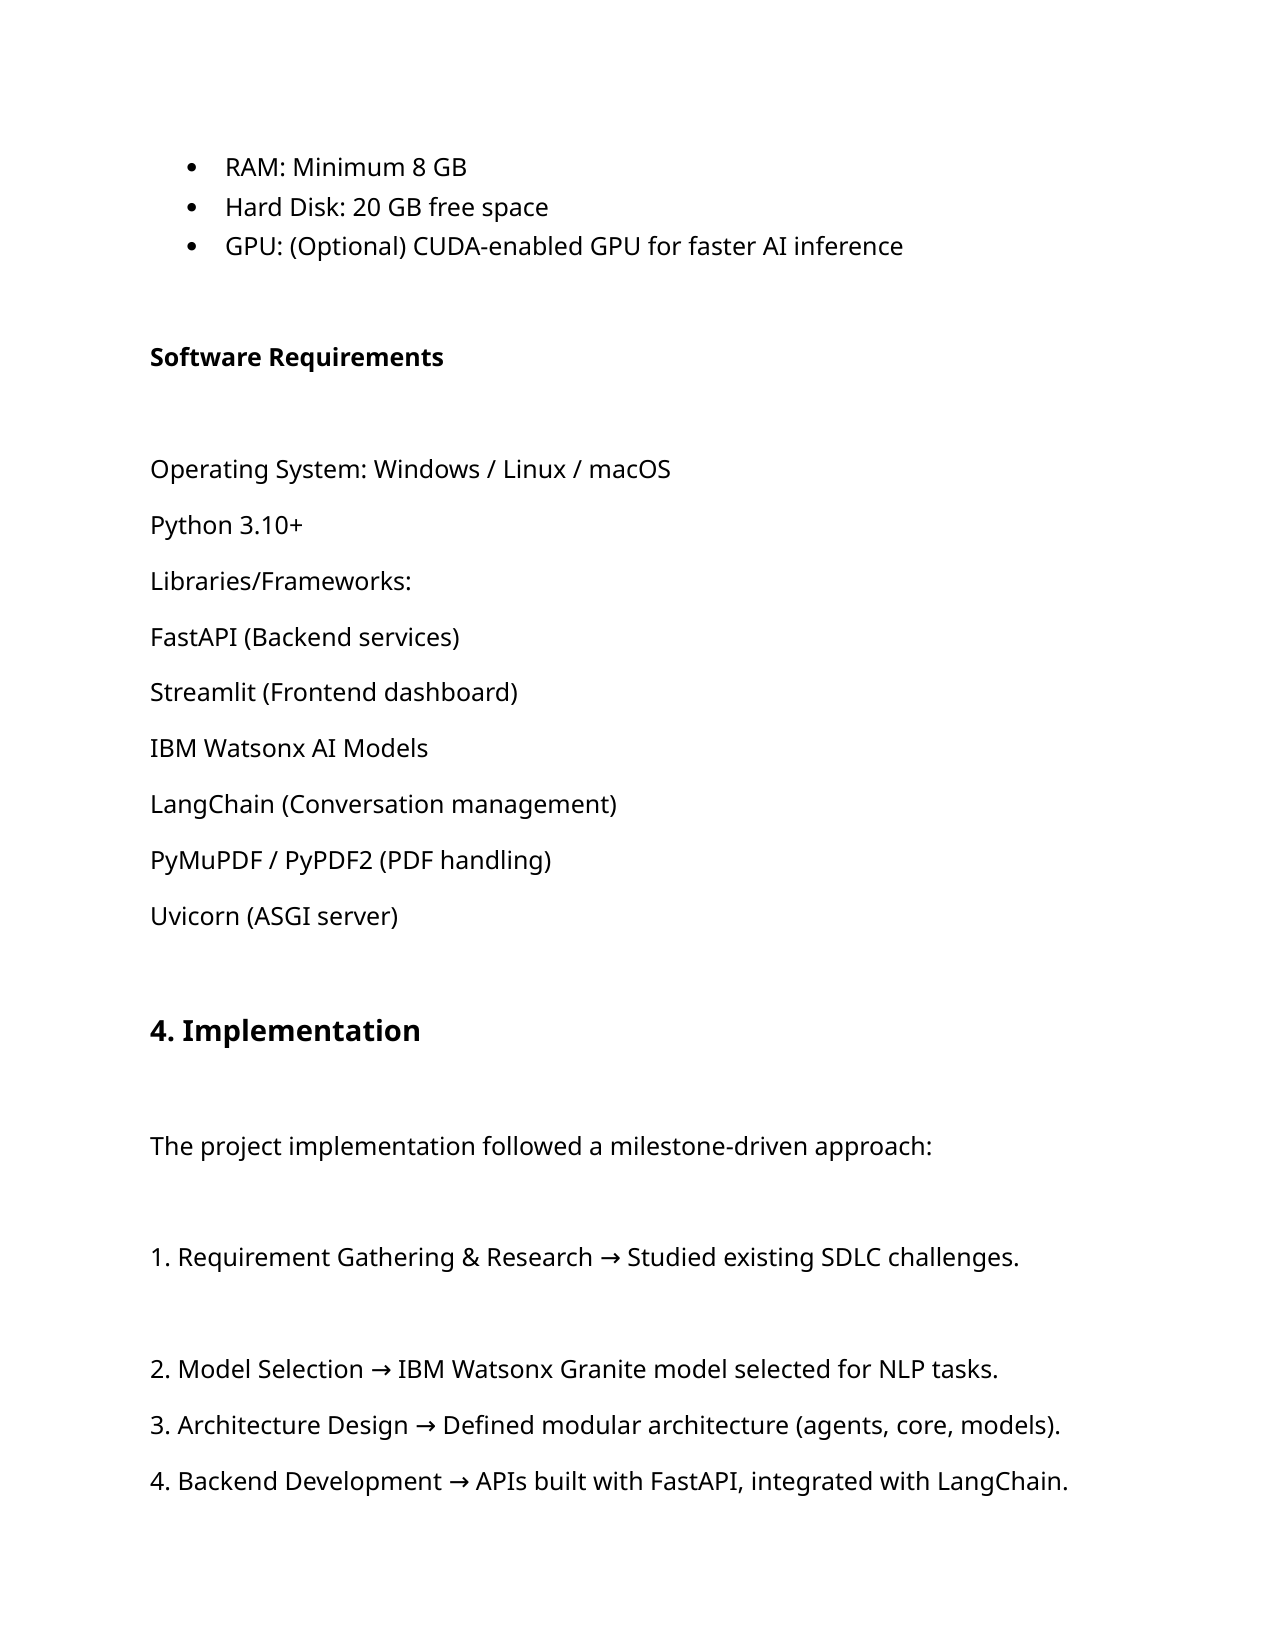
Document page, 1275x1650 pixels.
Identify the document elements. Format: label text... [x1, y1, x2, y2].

text Streamlit (Frontend dashboard) [150, 675, 1125, 709]
text Libraries/Frameworks: [150, 563, 1125, 597]
text PyMuPDF / PyPDF2 (PDF handling) [150, 842, 1125, 877]
text The project implementation followed a milestone-driven approach: [150, 1128, 1125, 1162]
text 2. Model Selection → IBM Watsonx Granite model selected for NLP tasks. [150, 1351, 1125, 1386]
text Operating System: Windows / Linux / macOS [150, 452, 1125, 486]
text 4. Implementation [150, 1010, 1125, 1050]
text Uvicorn (ASGI server) [150, 898, 1125, 932]
text Python 3.10+ [150, 507, 1125, 542]
text Software Requirements [150, 340, 1125, 374]
text 4. Backend Development → APIs built with FastAPI, integrated with LangChain. [150, 1463, 1125, 1497]
text FastAPI (Backend services) [150, 619, 1125, 653]
text IBM Watsonx AI Models [150, 731, 1125, 765]
text LangChain (Conversation management) [150, 787, 1125, 821]
text 1. Requirement Gathering & Research → Studied existing SDLC challenges. [150, 1240, 1125, 1274]
list GPU: (Optional) CUDA-enabled GPU for faster AI inference [187, 228, 1125, 262]
text 3. Architecture Design → Defined modular architecture (agents, core, models). [150, 1407, 1125, 1441]
list RAM: Minimum 8 GB [187, 150, 1125, 184]
list Hard Disk: 20 GB free space [187, 189, 1125, 223]
